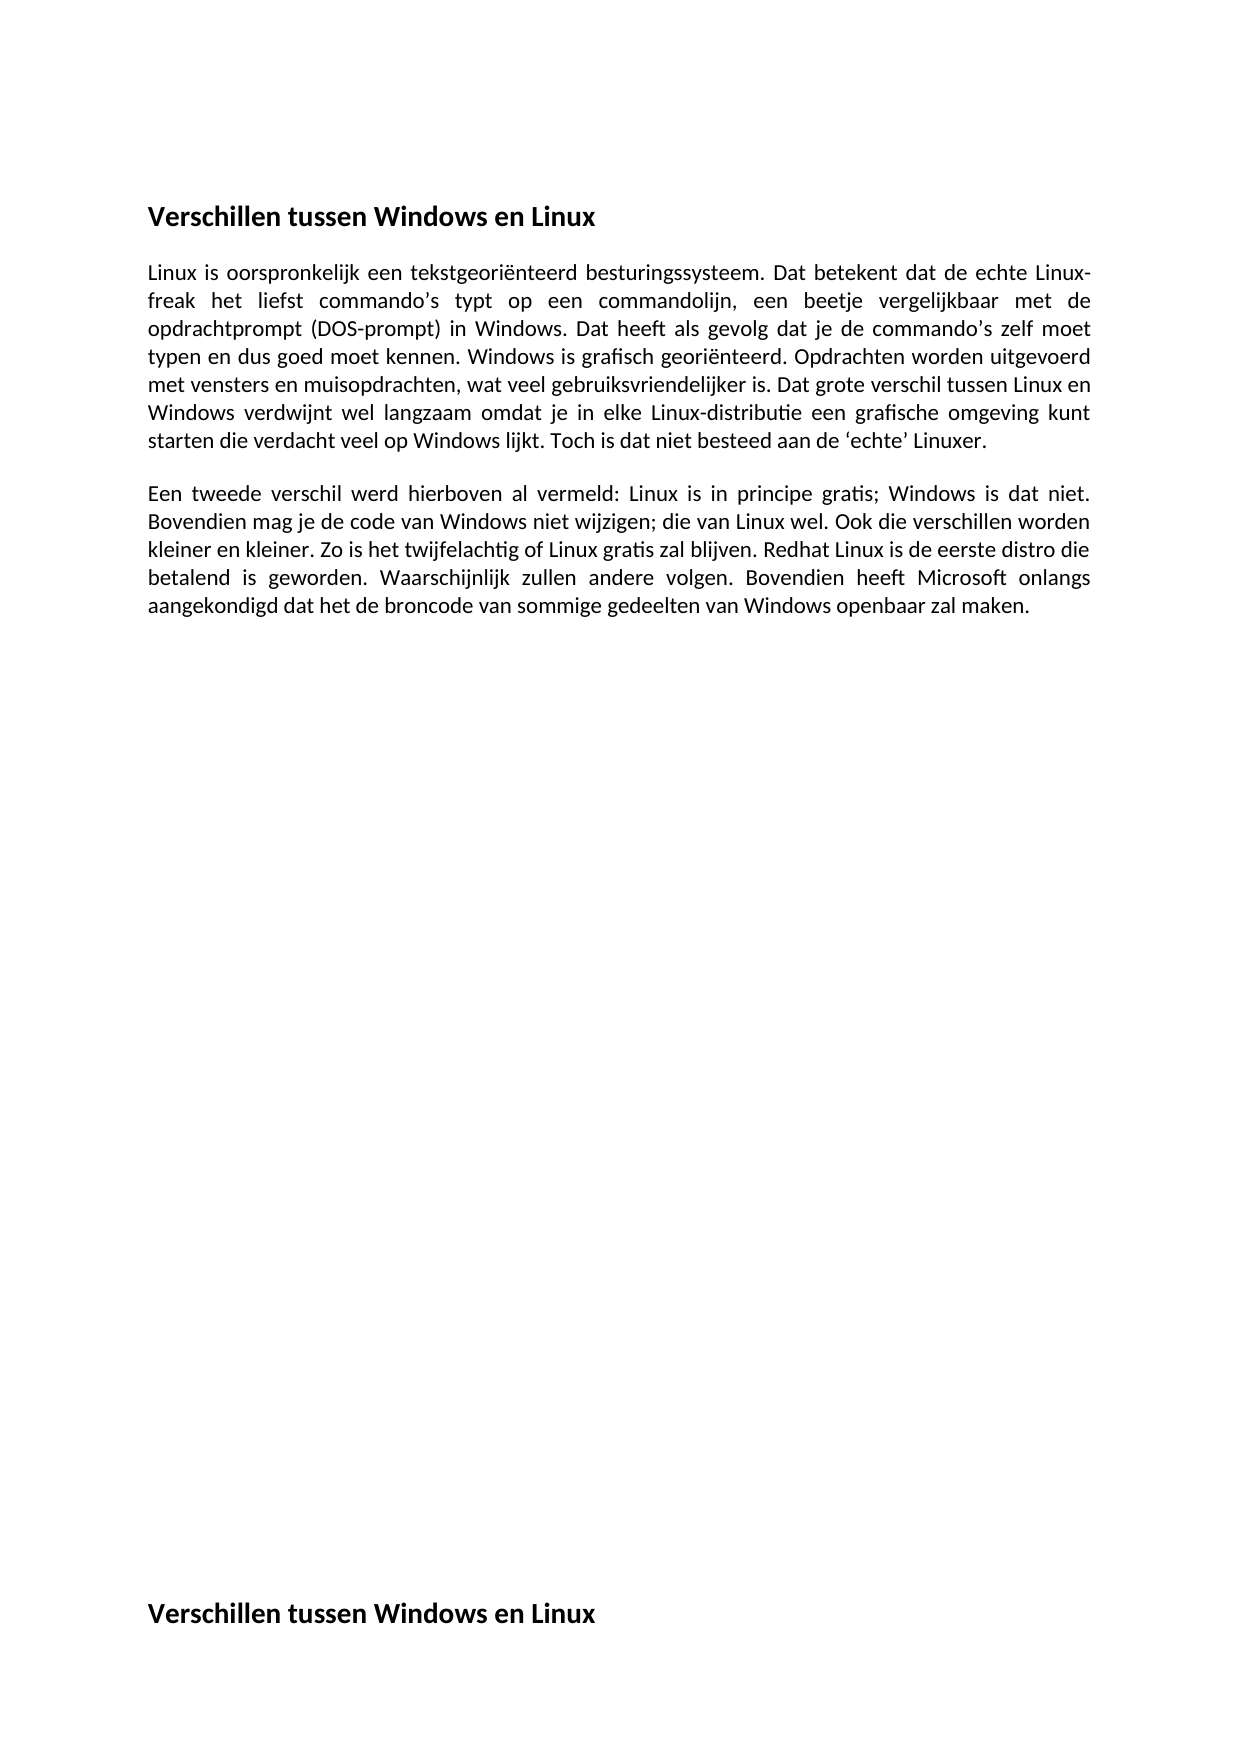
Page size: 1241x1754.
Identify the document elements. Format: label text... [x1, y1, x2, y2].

text Verschillen tussen Windows en Linux [148, 198, 1093, 233]
text Linux is oorspronkelijk een tekstgeoriënteerd besturingssysteem. Dat betekent dat de echte Linux-freak het liefst commando’s typt op een commandolijn, een beetje vergelijkbaar met de opdrachtprompt (DOS-prompt) in Windows. Dat heeft als gevolg dat je de commando’s zelf moet typen en dus goed moet kennen. Windows is grafisch georiënteerd. Opdrachten worden uitgevoerd met vensters en muisopdrachten, wat veel gebruiksvriendelijker is. Dat grote verschil tussen Linux en Windows verdwijnt wel langzaam omdat je in elke Linux-distributie een grafische omgeving kunt starten die verdacht veel op Windows lijkt. Toch is dat niet besteed aan de ‘echte’ Linuxer. [148, 258, 1093, 454]
text Een tweede verschil werd hierboven al vermeld: Linux is in principe gratis; Windows is dat niet. Bovendien mag je de code van Windows niet wijzigen; die van Linux wel. Ook die verschillen worden kleiner en kleiner. Zo is het twijfelachtig of Linux gratis zal blijven. Redhat Linux is de eerste distro die betalend is geworden. Waarschijnlijk zullen andere volgen. Bovendien heeft Microsoft onlangs aangekondigd dat het de broncode van sommige gedeelten van Windows openbaar zal maken. [148, 479, 1093, 619]
